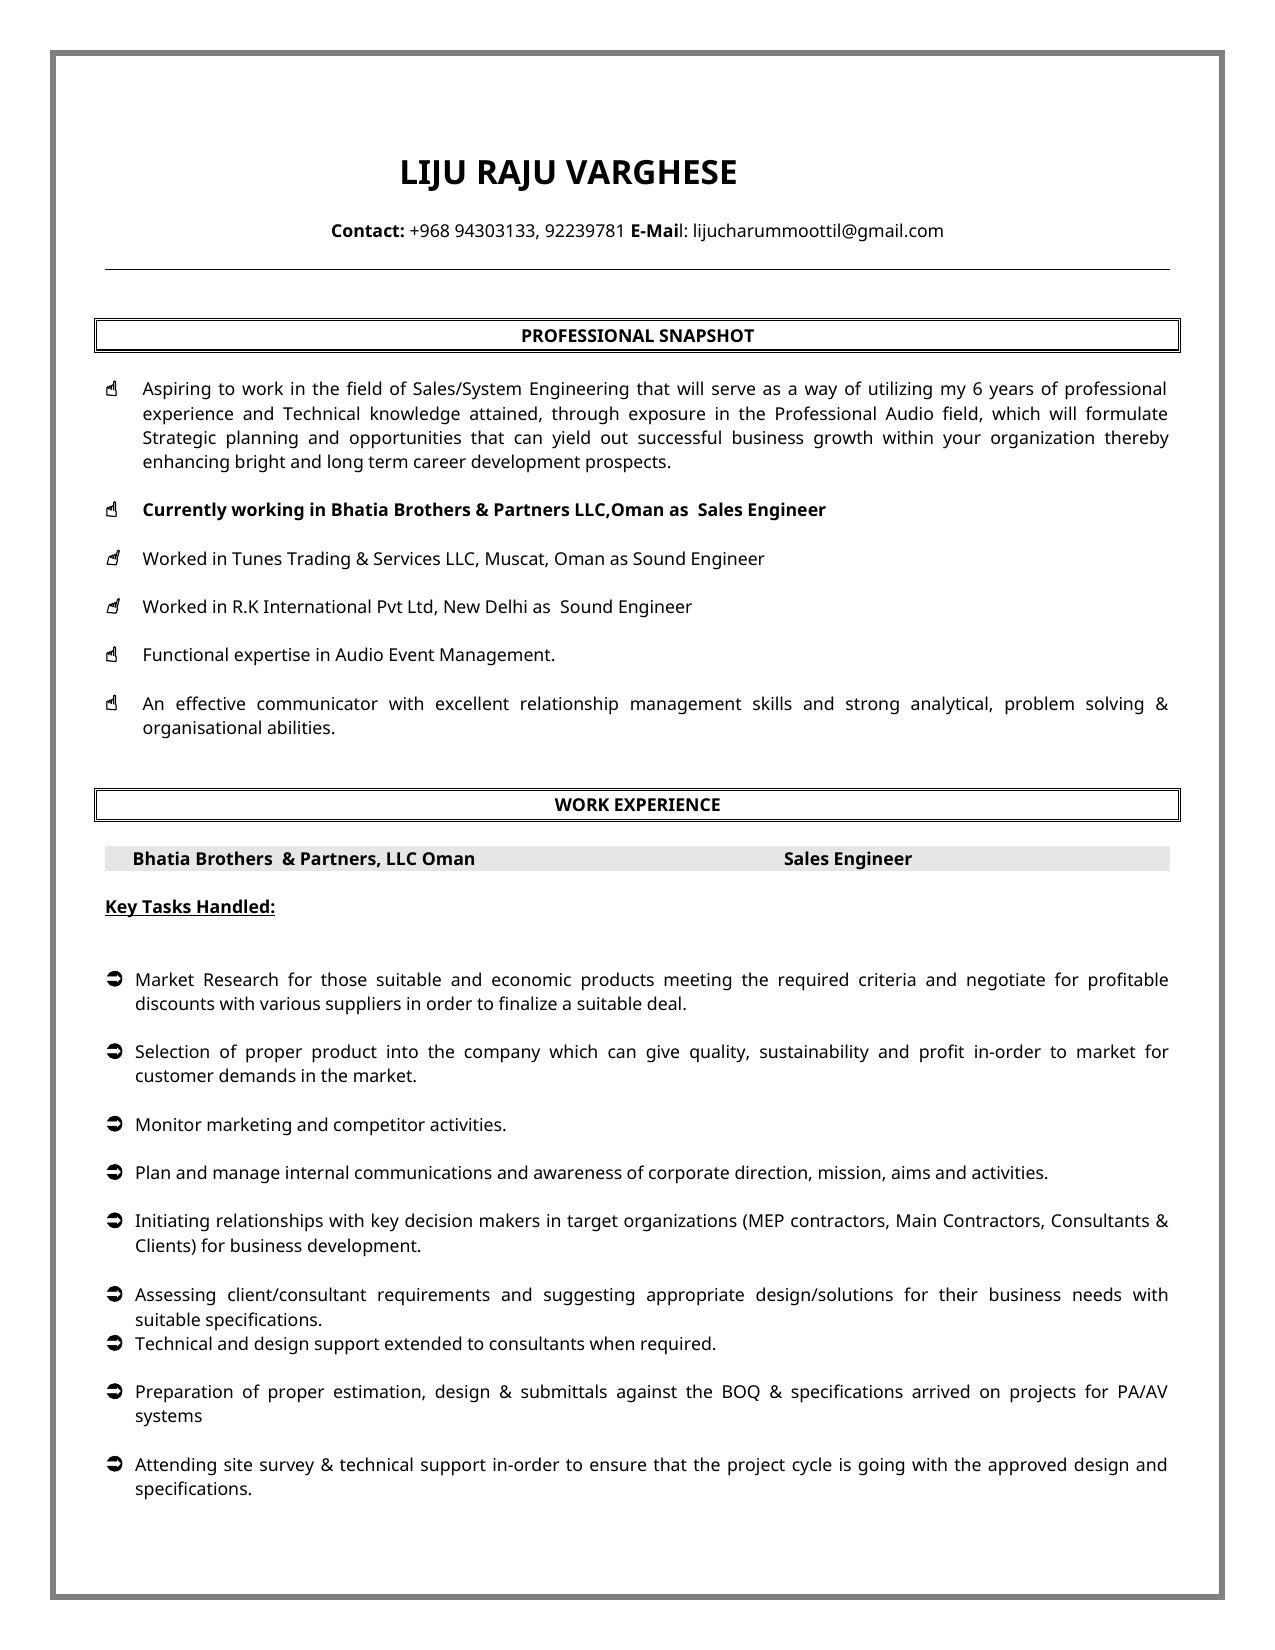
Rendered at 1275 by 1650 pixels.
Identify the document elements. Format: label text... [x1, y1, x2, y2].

list Market Research for those suitable and economic products meeting the required criteria and negotiate for profitable discounts with various suppliers in order to finalize a suitable deal. [105, 967, 1170, 1016]
list Functional expertise in Audio Event Management. [105, 643, 1170, 667]
list Technical and design support extended to consultants when required. [105, 1331, 1170, 1356]
text WORK EXPERIENCE [97, 791, 1178, 819]
list Monitor marketing and competitor activities. [105, 1112, 1170, 1136]
list Currently working in Bhatia Brothers & Partners LLC,Oman as Sales Engineer [105, 498, 1170, 522]
list Assessing client/consultant requirements and suggesting appropriate design/solutions for their business needs with suitable specifications. [105, 1281, 1170, 1331]
text Contact: +968 94303133, 92239781 E-Mail: lijucharummoottil@gmail.com [105, 218, 1170, 242]
list Preparation of proper estimation, design & submittals against the BOQ & specifications arrived on projects for PA/AV systems [105, 1380, 1170, 1428]
text LIJU RAJU VARGHESE [255, 149, 1170, 194]
list Aspiring to work in the field of Sales/System Engineering that will serve as a way of utilizing my 6 years of professional experience and Technical knowledge attained, through exposure in the Professional Audio field, which will formulate Strategic planning and opportunities that can yield out successful business growth within your organization thereby enhancing bright and long term career development prospects. [105, 377, 1170, 473]
list Selection of proper product into the company which can give quality, sustainability and profit in-order to market for customer demands in the market. [105, 1040, 1170, 1088]
list An effective communicator with excellent relationship management skills and strong analytical, problem solving & organisational abilities. [105, 691, 1170, 739]
text PROFESSIONAL SNAPSHOT [97, 321, 1178, 349]
list Attending site survey & technical support in-order to ensure that the project cycle is going with the approved design and specifications. [105, 1452, 1170, 1501]
list Initiating relationships with key decision makers in target organizations (MEP contractors, Main Contractors, Consultants & Clients) for business development. [105, 1209, 1170, 1257]
list Plan and manage internal communications and awareness of corporate direction, mission, aims and activities. [105, 1161, 1170, 1185]
text Key Tasks Handled: [105, 895, 1170, 919]
list Worked in Tunes Trading & Services LLC, Muscat, Oman as Sound Engineer [105, 546, 1170, 570]
text Bhatia Brothers & Partners, LLC Oman Sales Engineer [105, 846, 1170, 871]
list Worked in R.K International Pvt Ltd, New Delhi as Sound Engineer [105, 594, 1170, 618]
